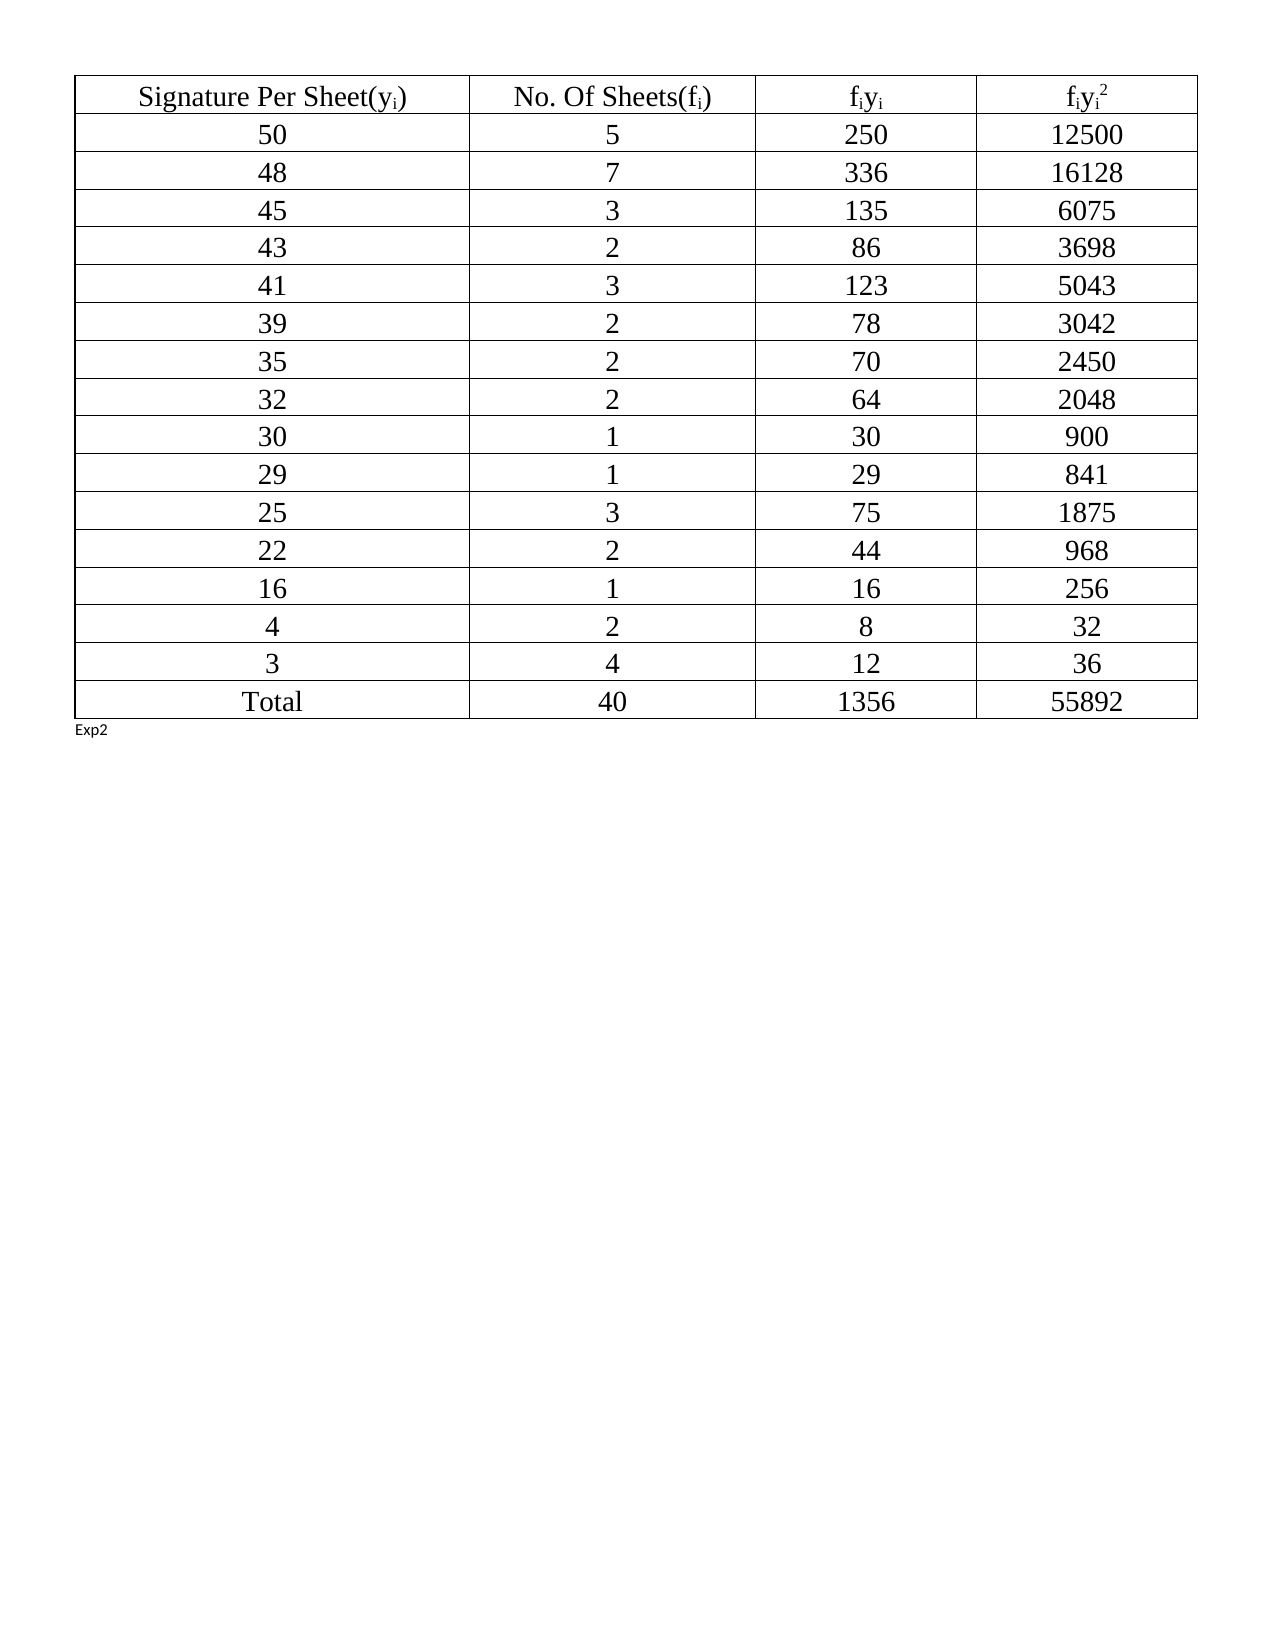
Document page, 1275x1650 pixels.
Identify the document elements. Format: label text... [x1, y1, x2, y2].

table_cell 2 [470, 379, 755, 415]
table_cell 45 [76, 190, 469, 226]
table_cell 50 [76, 114, 469, 151]
table_cell 5 [470, 114, 755, 151]
table_header fiyi [756, 76, 976, 113]
table_cell 44 [756, 530, 976, 567]
table_cell 2048 [977, 379, 1197, 415]
table_cell 12500 [977, 114, 1197, 151]
table_cell 3 [470, 492, 755, 529]
table_cell 841 [977, 454, 1197, 491]
table_cell 1 [470, 568, 755, 604]
table_cell 30 [76, 416, 469, 453]
table_cell 78 [756, 303, 976, 340]
table_cell 123 [756, 265, 976, 302]
table_cell 250 [756, 114, 976, 151]
table_cell 70 [756, 341, 976, 377]
table_cell 900 [977, 416, 1197, 453]
table_cell 4 [470, 643, 755, 680]
table_cell 2 [470, 530, 755, 567]
table_cell 3 [470, 190, 755, 226]
table_cell 29 [76, 454, 469, 491]
table_cell 2 [470, 341, 755, 377]
table_cell 3 [76, 643, 469, 680]
table_cell 39 [76, 303, 469, 340]
table_cell 35 [76, 341, 469, 377]
table_cell 7 [470, 152, 755, 188]
table_cell 6075 [977, 190, 1197, 226]
table_cell 40 [470, 681, 755, 718]
table_cell 16 [76, 568, 469, 604]
table_cell 22 [76, 530, 469, 567]
table_cell 5043 [977, 265, 1197, 302]
table_cell 55892 [977, 681, 1197, 718]
table_cell 256 [977, 568, 1197, 604]
table_cell 2 [470, 303, 755, 340]
table_cell 29 [756, 454, 976, 491]
table_cell 336 [756, 152, 976, 188]
table_header No. Of Sheets(fi) [470, 76, 755, 113]
table_cell 25 [76, 492, 469, 529]
table_cell 75 [756, 492, 976, 529]
table_cell 32 [977, 605, 1197, 642]
table_header fiyi2 [977, 76, 1197, 113]
table_cell 16128 [977, 152, 1197, 188]
table_cell 2 [470, 605, 755, 642]
table_cell 968 [977, 530, 1197, 567]
table_cell 135 [756, 190, 976, 226]
table_cell 41 [76, 265, 469, 302]
table_cell Total [76, 681, 469, 718]
table_cell 3042 [977, 303, 1197, 340]
table_header Signature Per Sheet(yi) [76, 76, 469, 113]
table_cell 1 [470, 416, 755, 453]
table_cell 12 [756, 643, 976, 680]
table_cell 30 [756, 416, 976, 453]
table_cell 32 [76, 379, 469, 415]
table_cell 43 [76, 227, 469, 264]
table_cell 48 [76, 152, 469, 188]
table_cell 64 [756, 379, 976, 415]
table_cell 2450 [977, 341, 1197, 377]
table_cell 4 [76, 605, 469, 642]
table_cell 86 [756, 227, 976, 264]
table_cell 1356 [756, 681, 976, 718]
table_cell 3698 [977, 227, 1197, 264]
table_cell 1875 [977, 492, 1197, 529]
table_cell 1 [470, 454, 755, 491]
table_cell 16 [756, 568, 976, 604]
table_cell 3 [470, 265, 755, 302]
table_cell 8 [756, 605, 976, 642]
table_cell 36 [977, 643, 1197, 680]
table_cell 2 [470, 227, 755, 264]
text Exp2 [75, 719, 1200, 739]
